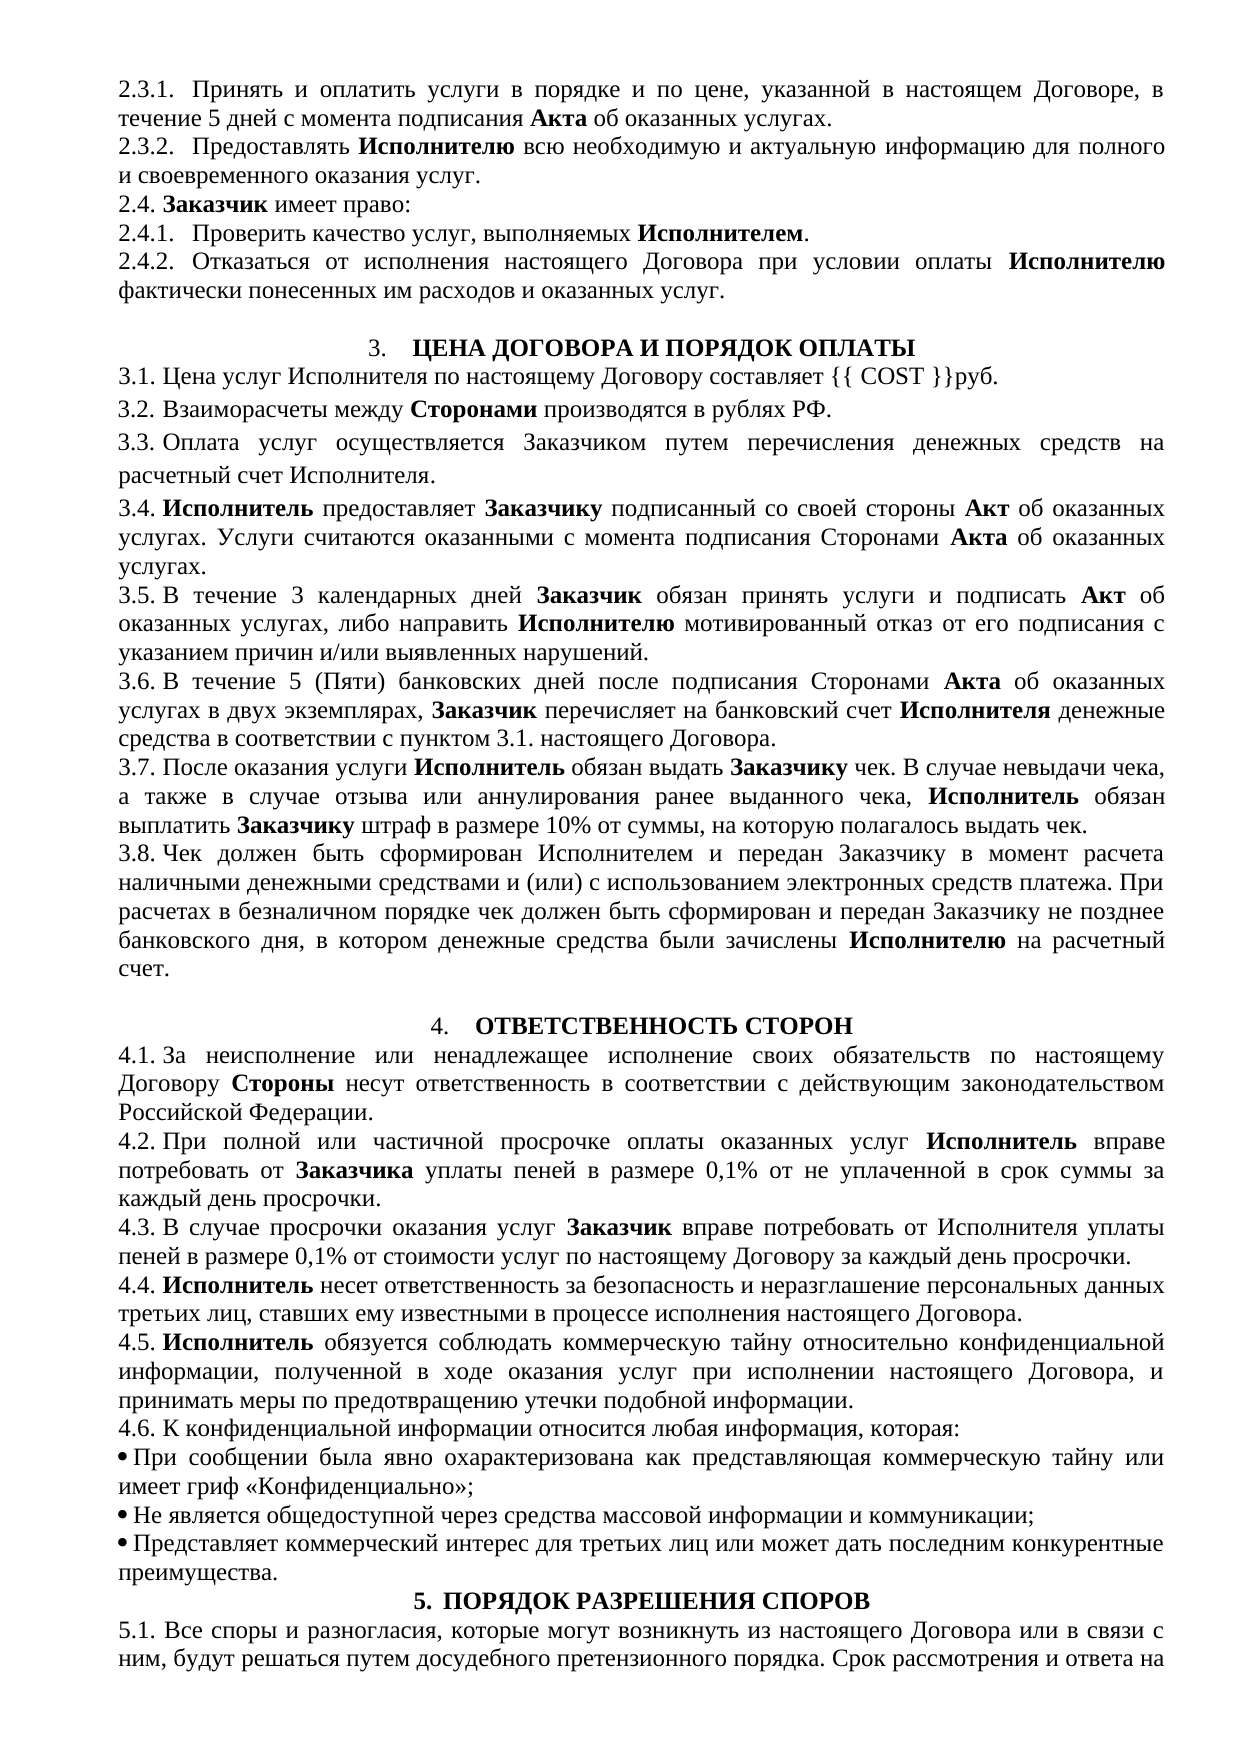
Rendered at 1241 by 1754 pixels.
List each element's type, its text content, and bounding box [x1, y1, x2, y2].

list При сообщении была явно охарактеризована как представляющая коммерческую тайну или имеет гриф «Конфиденциально»; [118, 1442, 1165, 1500]
list В случае просрочки оказания услуг Заказчик вправе потребовать от Исполнителя уплаты пеней в размере 0,1% от стоимости услуг по настоящему Договору за каждый день просрочки. [118, 1212, 1165, 1270]
list ЦЕНА ДОГОВОРА И ПОРЯДОК ОПЛАТЫ [118, 333, 1165, 361]
list Исполнитель предоставляет Заказчику подписанный со своей стороны Акт об оказанных услугах. Услуги считаются оказанными с момента подписания Сторонами Акта об оказанных услугах. [118, 493, 1165, 580]
list К конфиденциальной информации относится любая информация, которая: [118, 1413, 1165, 1442]
list Представляет коммерческий интерес для третьих лиц или может дать последним конкурентные преимущества. [118, 1528, 1165, 1586]
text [118, 1615, 1165, 1672]
list За неисполнение или ненадлежащее исполнение своих обязательств по настоящему Договору Стороны несут ответственность в соответствии с действующим законодательством Российской Федерации. [118, 1040, 1165, 1126]
list В течение 5 (Пяти) банковских дней после подписания Сторонами Акта об оказанных услугах в двух экземплярах, Заказчик перечисляет на банковский счет Исполнителя денежные средства в соответствии с пунктом 3.1. настоящего Договора. [118, 666, 1165, 752]
list Не является общедоступной через средства массовой информации и коммуникации; [118, 1500, 1165, 1528]
list Оплата услуг осуществляется Заказчиком путем перечисления денежных средств на расчетный счет Исполнителя. [117, 427, 1165, 489]
list Чек должен быть сформирован Исполнителем и передан Заказчику в момент расчета наличными денежными средствами и (или) с использованием электронных средств платежа. При расчетах в безналичном порядке чек должен быть сформирован и передан Заказчику не позднее банковского дня, в котором денежные средства были зачислены Исполнителю на расчетный счет. [118, 838, 1165, 982]
list Проверить качество услуг, выполняемых Исполнителем. [118, 218, 1165, 246]
list ОТВЕТСТВЕННОСТЬ СТОРОН [118, 1011, 1165, 1040]
list Взаиморасчеты между Сторонами производятся в рублях РФ. [117, 394, 1165, 423]
list При полной или частичной просрочке оплаты оказанных услуг Исполнитель вправе потребовать от Заказчика уплаты пеней в размере 0,1% от не уплаченной в срок суммы за каждый день просрочки. [118, 1126, 1165, 1212]
list Исполнитель обязуется соблюдать коммерческую тайну относительно конфиденциальной информации, полученной в ходе оказания услуг при исполнении настоящего Договора, и принимать меры по предотвращению утечки подобной информации. [118, 1327, 1165, 1413]
list Принять и оплатить услуги в порядке и по цене, указанной в настоящем Договоре, в течение 5 дней с момента подписания Акта об оказанных услугах. [118, 74, 1165, 131]
list Заказчик имеет право: [118, 189, 1165, 218]
list В течение 3 календарных дней Заказчик обязан принять услуги и подписать Акт об оказанных услугах, либо направить Исполнителю мотивированный отказ от его подписания с указанием причин и/или выявленных нарушений. [118, 580, 1165, 666]
list После оказания услуги Исполнитель обязан выдать Заказчику чек. В случае невыдачи чека, а также в случае отзыва или аннулирования ранее выданного чека, Исполнитель обязан выплатить Заказчику штраф в размере 10% от суммы, на которую полагалось выдать чек. [118, 752, 1165, 838]
list Исполнитель несет ответственность за безопасность и неразглашение персональных данных третьих лиц, ставших ему известными в процессе исполнения настоящего Договора. [118, 1270, 1165, 1327]
list Порядок разрешения споров [118, 1586, 1165, 1615]
list Предоставлять Исполнителю всю необходимую и актуальную информацию для полного и своевременного оказания услуг. [118, 131, 1165, 189]
list Отказаться от исполнения настоящего Договора при условии оплаты Исполнителю фактически понесенных им расходов и оказанных услуг. [118, 246, 1165, 304]
list Цена услуг Исполнителя по настоящему Договору составляет {{ COST }}руб. [118, 361, 1165, 390]
